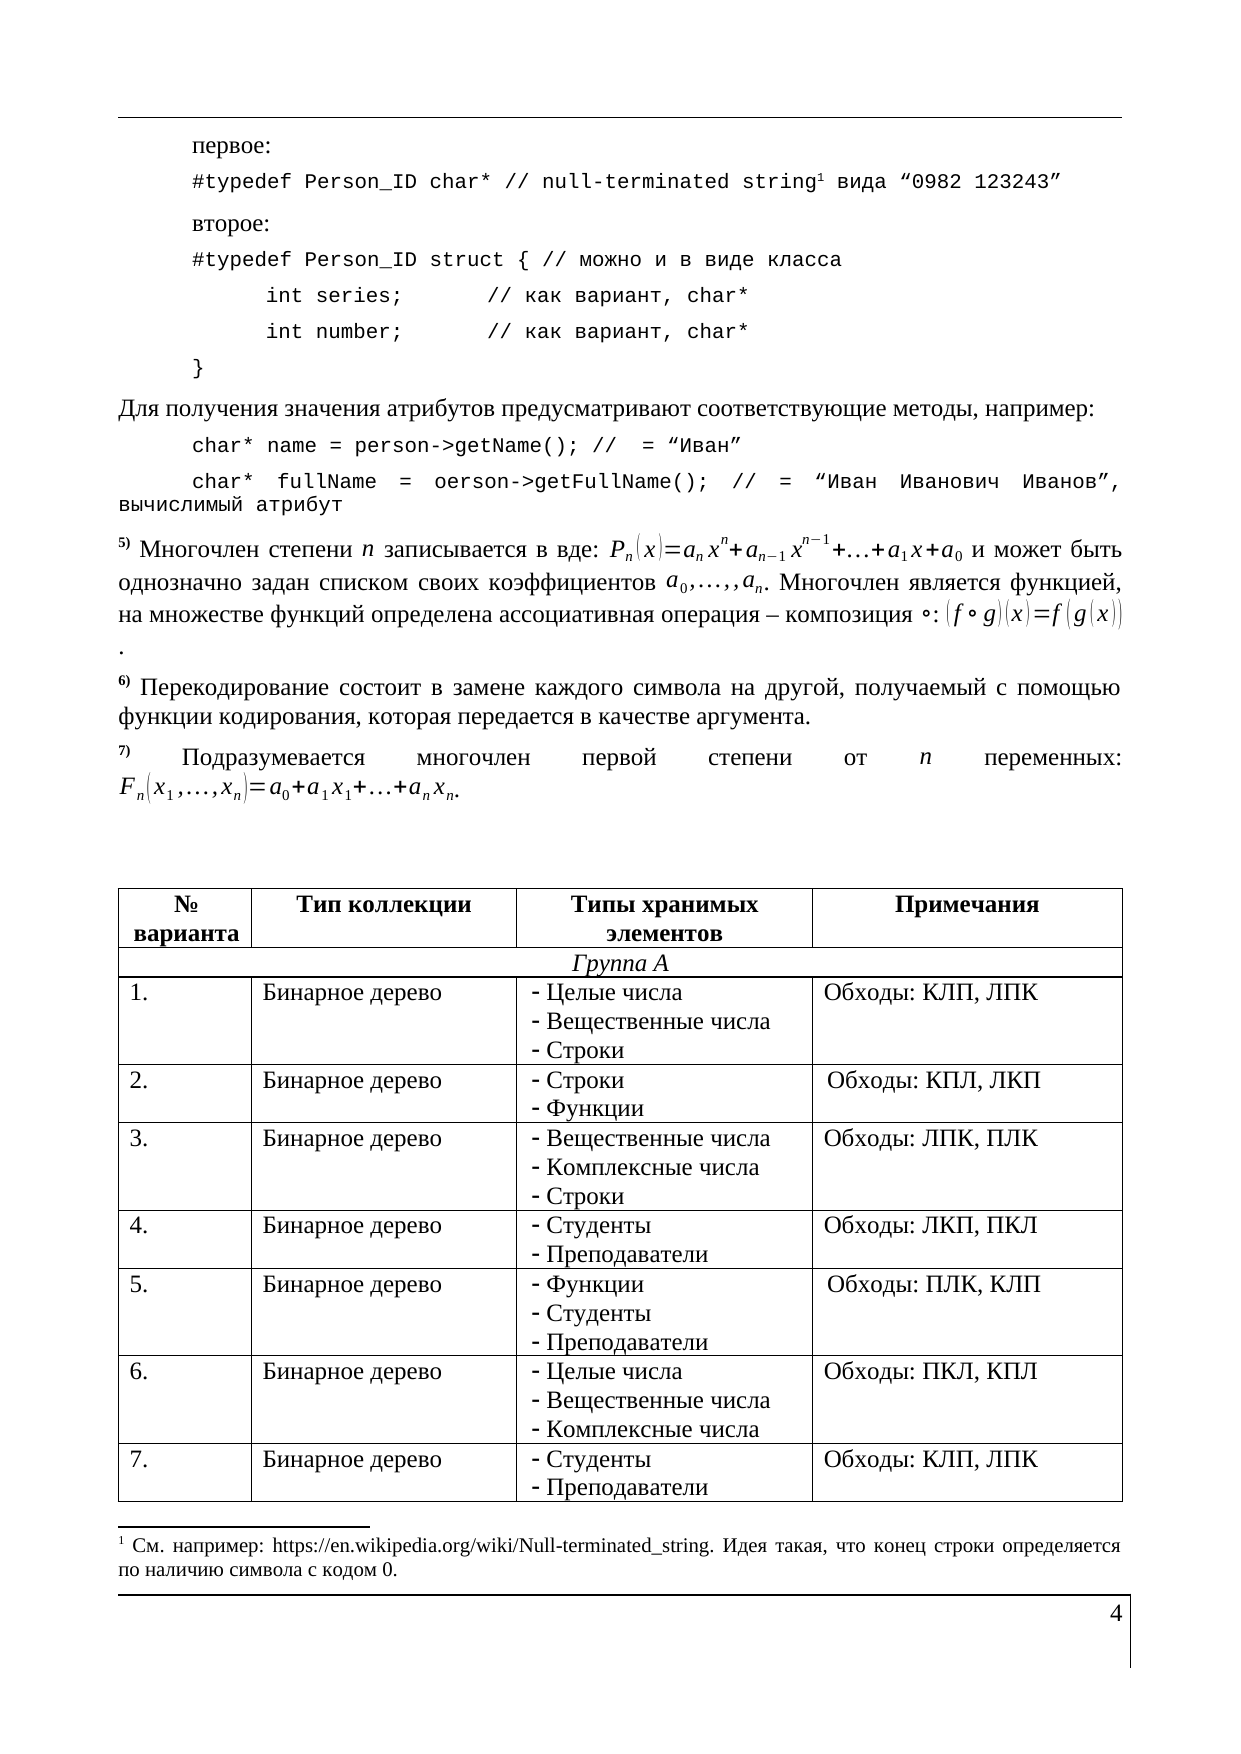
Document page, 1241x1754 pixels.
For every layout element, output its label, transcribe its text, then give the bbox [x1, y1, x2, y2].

text 7) Подразумевается многочлен первой степени от переменных: . [118, 742, 1122, 806]
table_cell [119, 1444, 251, 1501]
table_cell [119, 1211, 251, 1268]
table_cell Вещественные числа Комплексные числа Строки [517, 1123, 812, 1209]
table_cell Целые числа Вещественные числа Строки [517, 978, 812, 1064]
table_cell [119, 1269, 251, 1355]
table_cell Обходы: КЛП, ЛПК [813, 1444, 1122, 1501]
text первое: [118, 130, 1122, 159]
table_cell Студенты Преподаватели [517, 1211, 812, 1268]
table_cell [119, 1356, 251, 1443]
table_cell Строки Функции [517, 1065, 812, 1122]
table_cell Бинарное дерево [252, 1123, 516, 1209]
table_cell Бинарное дерево [252, 1065, 516, 1122]
table_cell [119, 1123, 251, 1209]
table_cell [119, 978, 251, 1064]
text char* name = person->getName(); // = “Иван” [118, 435, 1122, 458]
table_cell Обходы: КЛП, ЛПК [813, 978, 1122, 1064]
text int series; // как вариант, char* [118, 285, 1122, 309]
table_header Тип коллекции [252, 889, 516, 947]
table_cell [119, 1065, 251, 1122]
text #typedef Person_ID struct { // можно и в виде класса [118, 249, 1122, 272]
table_cell Функции Студенты Преподаватели [517, 1269, 812, 1355]
table_cell Целые числа Вещественные числа Комплексные числа [517, 1356, 812, 1443]
text 5) Многочлен степени записывается в вде: и может быть однозначно задан списком своих коэффициентов . Многочлен является функцией, на множестве функций определена ассоциативная операция – композиция : . [118, 531, 1122, 659]
text Для получения значения атрибутов предусматривают соответствующие методы, например: [118, 393, 1122, 422]
table_cell Обходы: ЛКП, ПКЛ [813, 1211, 1122, 1268]
table_cell Бинарное дерево [252, 1269, 516, 1355]
text 6) Перекодирование состоит в замене каждого символа на другой, получаемый с помощью функции кодирования, которая передается в качестве аргумента. [118, 672, 1122, 729]
table_cell Студенты Преподаватели [517, 1444, 812, 1501]
table_header Примечания [813, 889, 1122, 947]
text } [118, 357, 1122, 381]
text int number; // как вариант, char* [118, 321, 1122, 345]
text char* fullName = oerson->getFullName(); // = “Иван Иванович Иванов”, вычислимый атрибут [118, 471, 1122, 518]
table_cell Бинарное дерево [252, 978, 516, 1064]
table_cell Группа А [119, 948, 1122, 976]
table_cell Бинарное дерево [252, 1356, 516, 1443]
text второе: [118, 208, 1122, 236]
text #typedef Person_ID char* // null-terminated string вида “0982 123243” [118, 171, 1122, 195]
table_cell Обходы: ПЛК, КЛП [813, 1269, 1122, 1355]
table_cell Обходы: ПКЛ, КПЛ [813, 1356, 1122, 1443]
table_cell Бинарное дерево [252, 1444, 516, 1501]
table_cell Бинарное дерево [252, 1211, 516, 1268]
table_header Типы хранимых элементов [517, 889, 812, 947]
table_cell Обходы: КПЛ, ЛКП [813, 1065, 1122, 1122]
table_header № варианта [119, 889, 251, 947]
table_cell Обходы: ЛПК, ПЛК [813, 1123, 1122, 1209]
